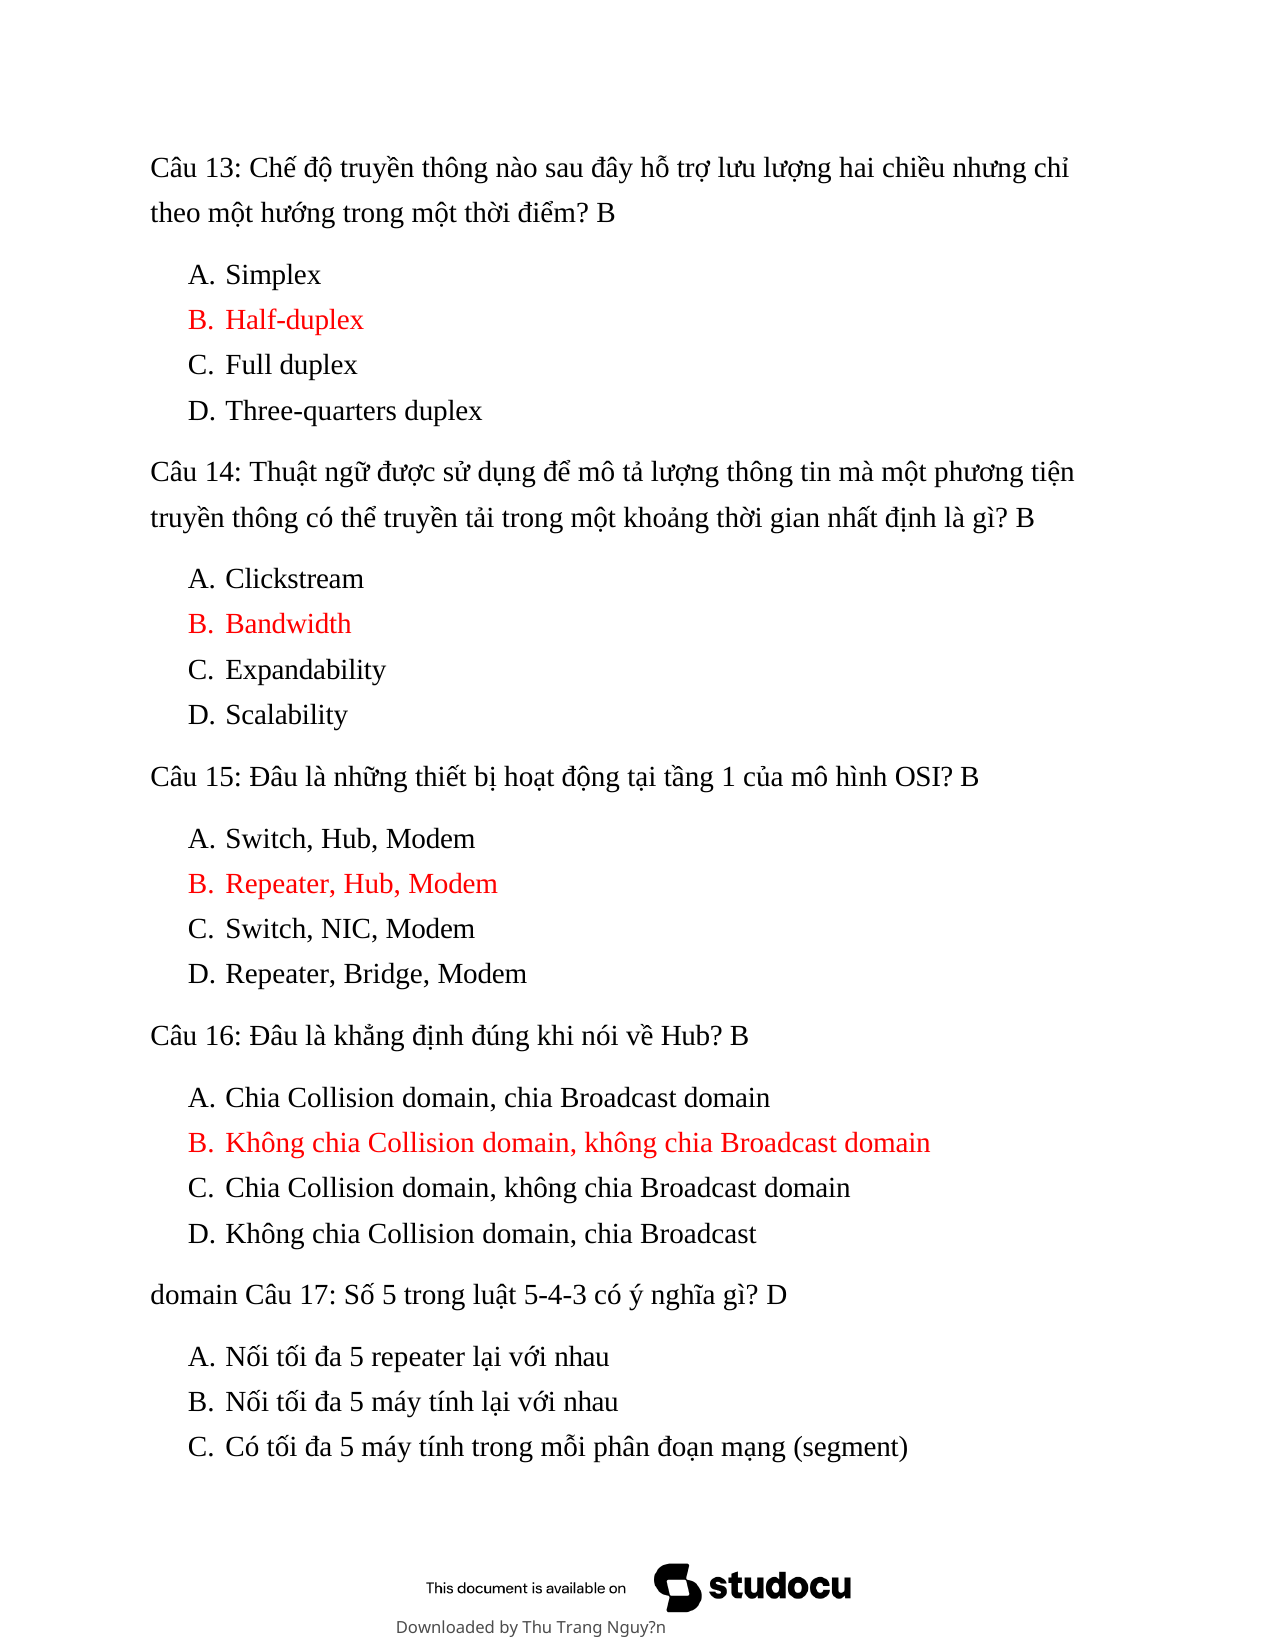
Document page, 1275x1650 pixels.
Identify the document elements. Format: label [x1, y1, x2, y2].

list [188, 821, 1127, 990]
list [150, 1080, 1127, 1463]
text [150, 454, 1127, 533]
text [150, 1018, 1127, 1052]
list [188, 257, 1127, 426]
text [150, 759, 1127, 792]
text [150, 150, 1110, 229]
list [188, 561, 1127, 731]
picture [325, 1558, 951, 1618]
